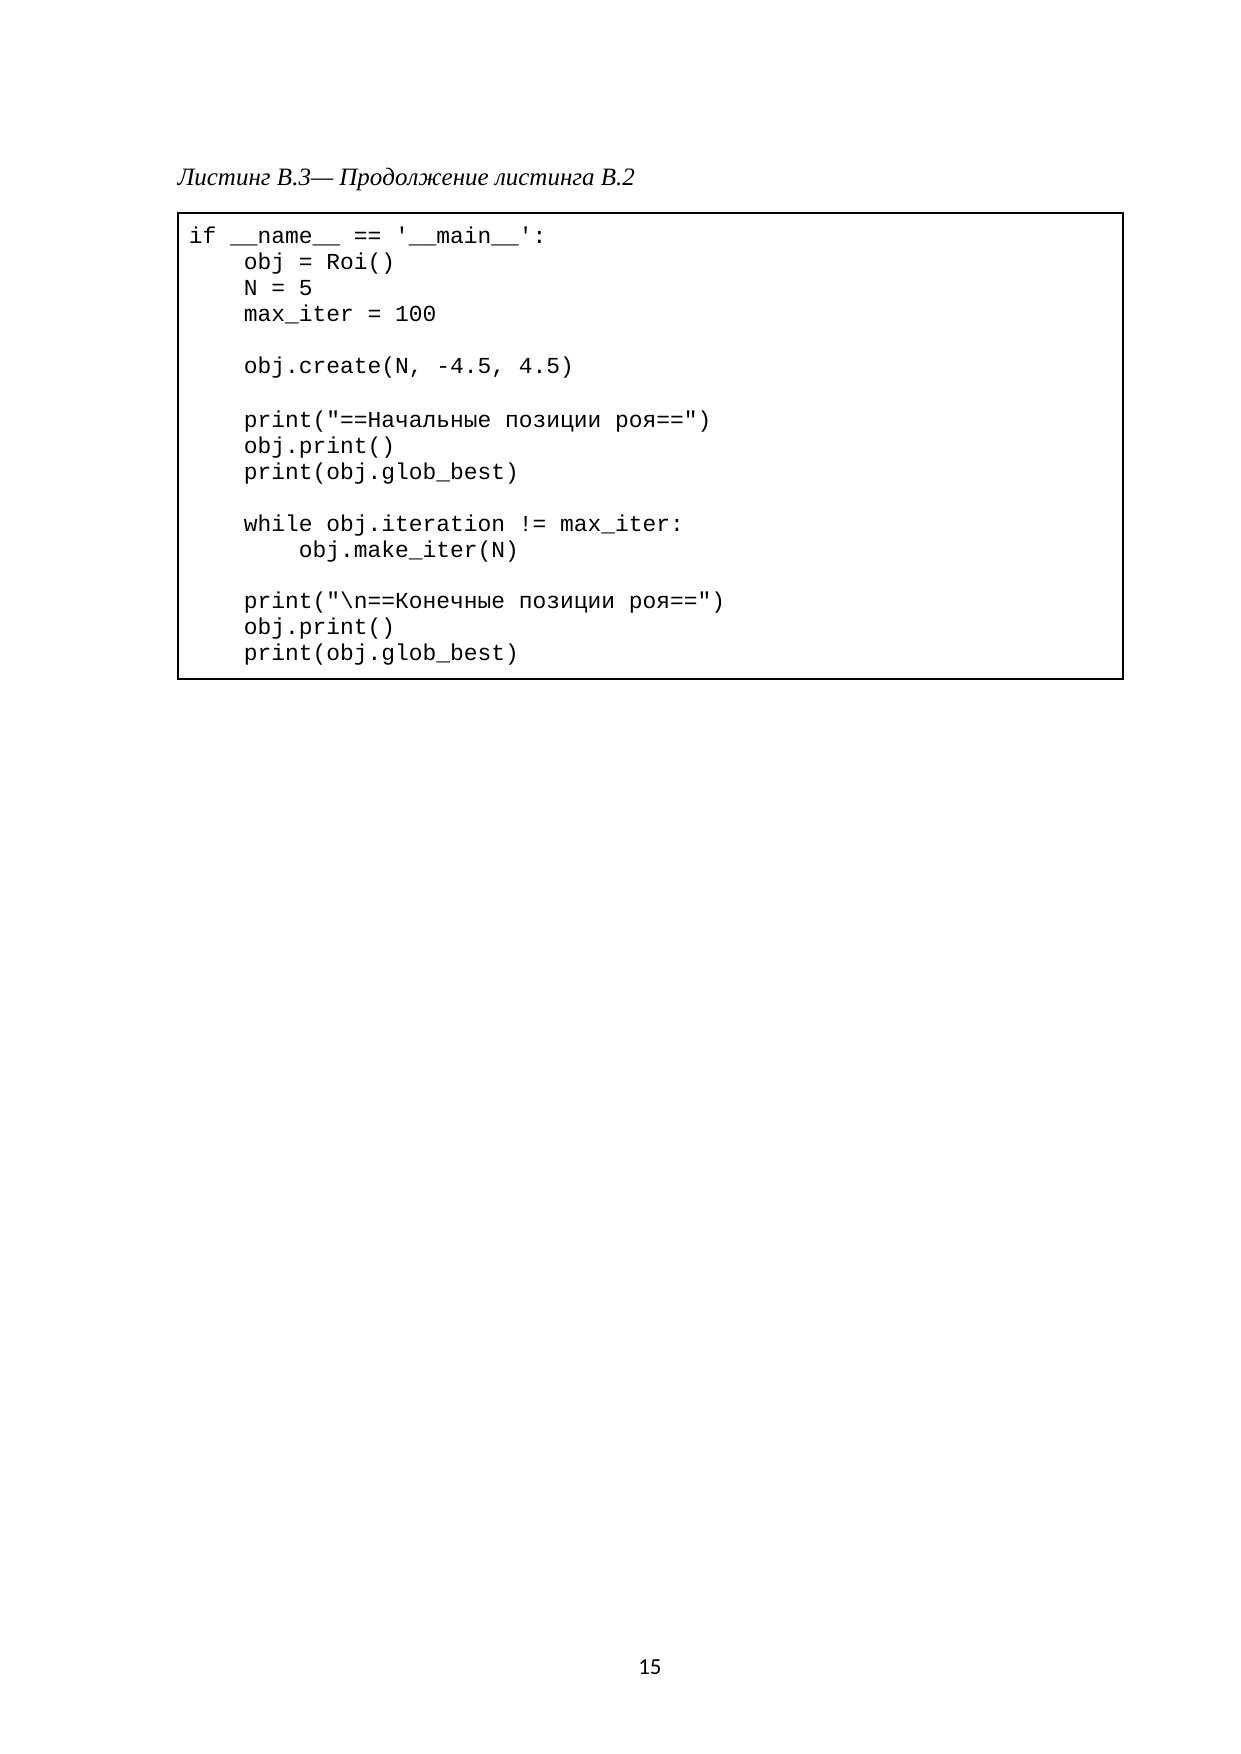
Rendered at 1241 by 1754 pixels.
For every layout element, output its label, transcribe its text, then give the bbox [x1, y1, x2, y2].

table_header if __name__ == '__main__': obj = Roi() N = 5 max_iter = 100 obj.create(N, -4.5, 4.5) print("==Начальные позиции роя==") obj.print() print(obj.glob_best) while obj.iteration != max_iter: obj.make_iter(N) print("\n==Конечные позиции роя==") obj.print() print(obj.glob_best) [179, 214, 1122, 678]
text Листинг В.3— Продолжение листинга В.2 [177, 162, 1122, 191]
